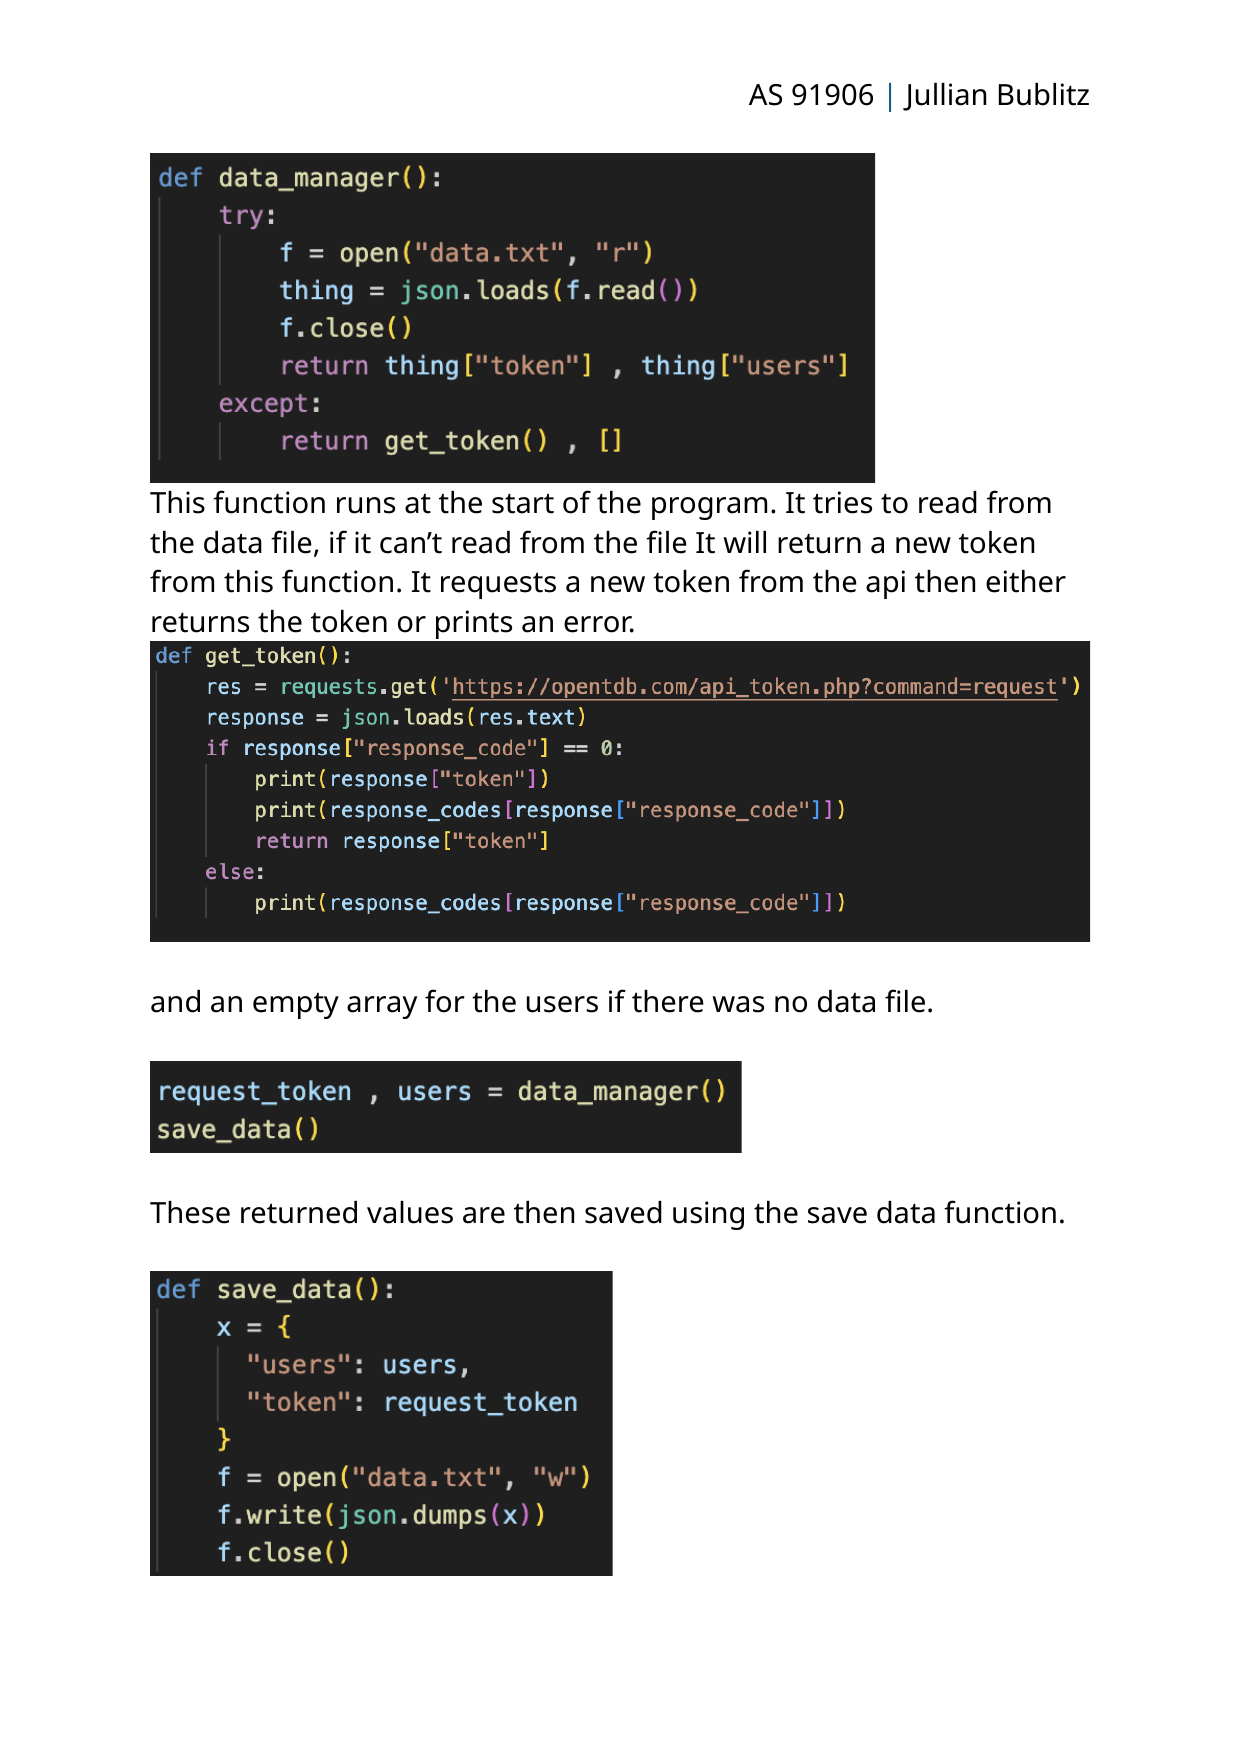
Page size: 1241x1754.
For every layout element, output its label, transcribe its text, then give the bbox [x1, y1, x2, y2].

text and an empty array for the users if there was no data file. [150, 982, 1090, 1021]
text This function runs at the start of the program. It tries to read from the data file, if it can’t read from the file It will return a new token from this function. It requests a new token from the api then either returns the token or prints an error. [150, 482, 1090, 641]
picture [150, 641, 1091, 942]
picture [150, 1271, 613, 1576]
picture [150, 153, 876, 483]
picture [150, 1061, 742, 1153]
text These returned values are then saved using the save data function. [150, 1192, 1090, 1232]
